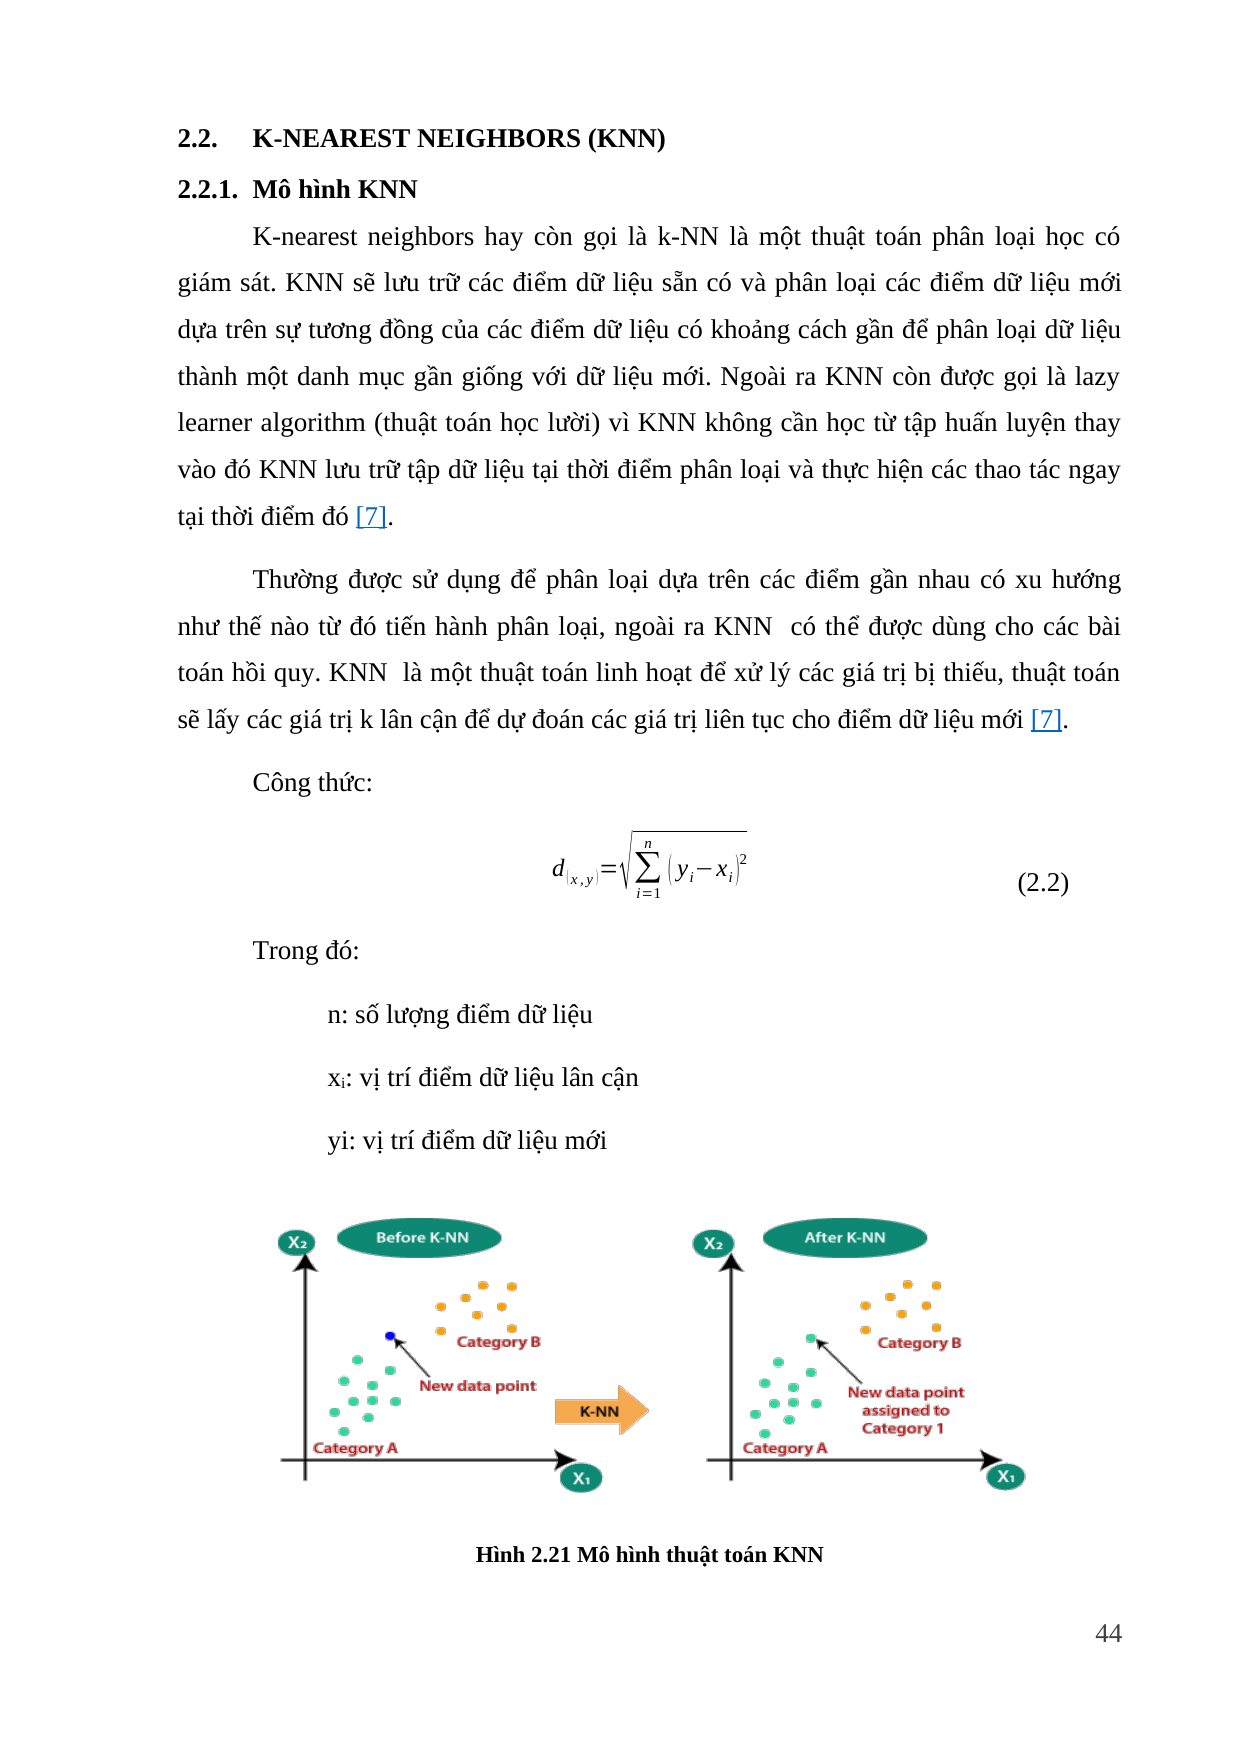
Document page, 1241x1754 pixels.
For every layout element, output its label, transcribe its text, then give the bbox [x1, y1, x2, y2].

text Công thức: [177, 766, 1122, 798]
picture [272, 1187, 1028, 1509]
subtitle K-NEAREST NEIGHBORS (KNN) [177, 122, 1122, 153]
text n: số lượng điểm dữ liệu [252, 998, 1122, 1029]
text xi: vị trí điểm dữ liệu lân cận [252, 1061, 1122, 1092]
text yi: vị trí điểm dữ liệu mới [252, 1124, 1122, 1156]
text K-nearest neighbors hay còn gọi là k-NN là một thuật toán phân loại học có giám sát. KNN sẽ lưu trữ các điểm dữ liệu sẵn có và phân loại các điểm dữ liệu mới dựa trên sự tương đồng của các điểm dữ liệu có khoảng cách gần để phân loại dữ liệu thành một danh mục gần giống với dữ liệu mới. Ngoài ra KNN còn được gọi là lazy learner algorithm (thuật toán học lười) vì KNN không cần học từ tập huấn luyện thay vào đó KNN lưu trữ tập dữ liệu tại thời điểm phân loại và thực hiện các thao tác ngay tại thời điểm đó [7]. [177, 220, 1122, 531]
subtitle Mô hình KNN [177, 173, 1122, 204]
text Trong đó: [177, 934, 1122, 966]
text Thường được sử dụng để phân loại dựa trên các điểm gần nhau có xu hướng như thế nào từ đó tiến hành phân loại, ngoài ra KNN có thể được dùng cho các bài toán hồi quy. KNN là một thuật toán linh hoạt để xử lý các giá trị bị thiếu, thuật toán sẽ lấy các giá trị k lân cận để dự đoán các giá trị liên tục cho điểm dữ liệu mới [7]. [177, 563, 1122, 734]
